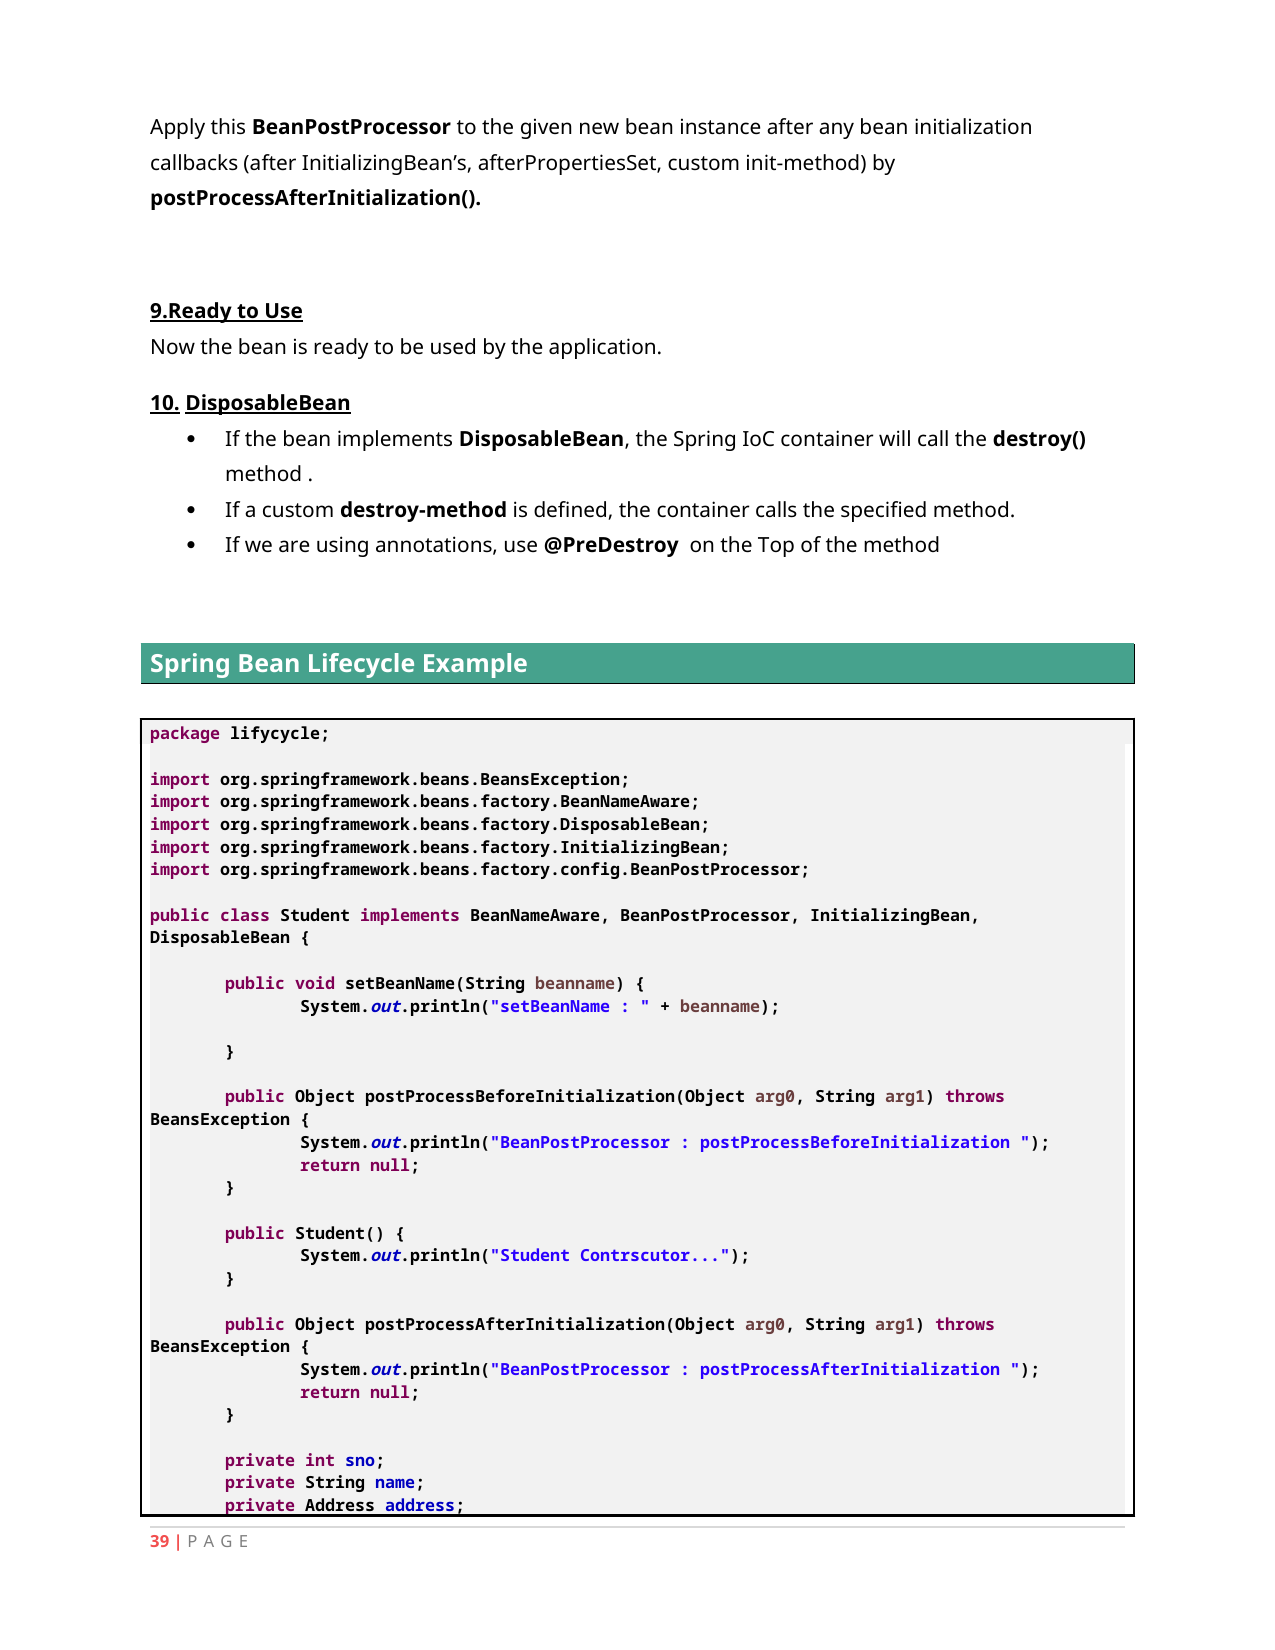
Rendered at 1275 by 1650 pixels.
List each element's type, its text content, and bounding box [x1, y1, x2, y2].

text public Student() { [150, 1221, 1125, 1244]
list If a custom destroy-method is defined, the container calls the specified method. [187, 495, 1125, 523]
text private Address address; [150, 1494, 1125, 1514]
text public class Student implements BeanNameAware, BeanPostProcessor, InitializingBean, DisposableBean { [150, 903, 1125, 949]
text return null; [150, 1153, 1125, 1176]
text public Object postProcessAfterInitialization(Object arg0, String arg1) throws BeansException { [150, 1312, 1125, 1358]
text import org.springframework.beans.factory.DisposableBean; [150, 813, 1125, 835]
text package lifycycle; [142, 720, 1133, 744]
text Apply this BeanPostProcessor to the given new bean instance after any bean initialization callbacks (after InitializingBean’s, afterPropertiesSet, custom init-method) by postProcessAfterInitialization(). [150, 112, 1125, 212]
list If the bean implements DisposableBean, the Spring IoC container will call the destroy() method . [187, 424, 1125, 488]
text public void setBeanName(String beanname) { [150, 972, 1125, 994]
text return null; [150, 1380, 1125, 1403]
text Spring Bean Lifecycle Example [142, 644, 1133, 682]
text import org.springframework.beans.factory.BeanNameAware; [150, 790, 1125, 813]
text } [150, 1040, 1125, 1062]
text private String name; [150, 1471, 1125, 1494]
text import org.springframework.beans.BeansException; [150, 767, 1125, 790]
text public Object postProcessBeforeInitialization(Object arg0, String arg1) throws BeansException { [150, 1085, 1125, 1131]
text System.out.println("Student Contrscutor..."); [150, 1244, 1125, 1267]
text } [150, 1403, 1125, 1426]
text System.out.println("BeanPostProcessor : postProcessAfterInitialization "); [150, 1358, 1125, 1380]
text } [150, 1176, 1125, 1199]
text System.out.println("BeanPostProcessor : postProcessBeforeInitialization "); [150, 1131, 1125, 1153]
list If we are using annotations, use @PreDestroy on the Top of the method [187, 530, 1125, 559]
text System.out.println("setBeanName : " + beanname); [150, 994, 1125, 1017]
text import org.springframework.beans.factory.config.BeanPostProcessor; [150, 858, 1125, 881]
text Now the bean is ready to be used by the application. [150, 332, 1125, 360]
text } [150, 1267, 1125, 1289]
text 10. DisposableBean [150, 388, 1125, 417]
text 9.Ready to Use [150, 296, 1125, 325]
text import org.springframework.beans.factory.InitializingBean; [150, 835, 1125, 858]
text private int sno; [150, 1448, 1125, 1471]
